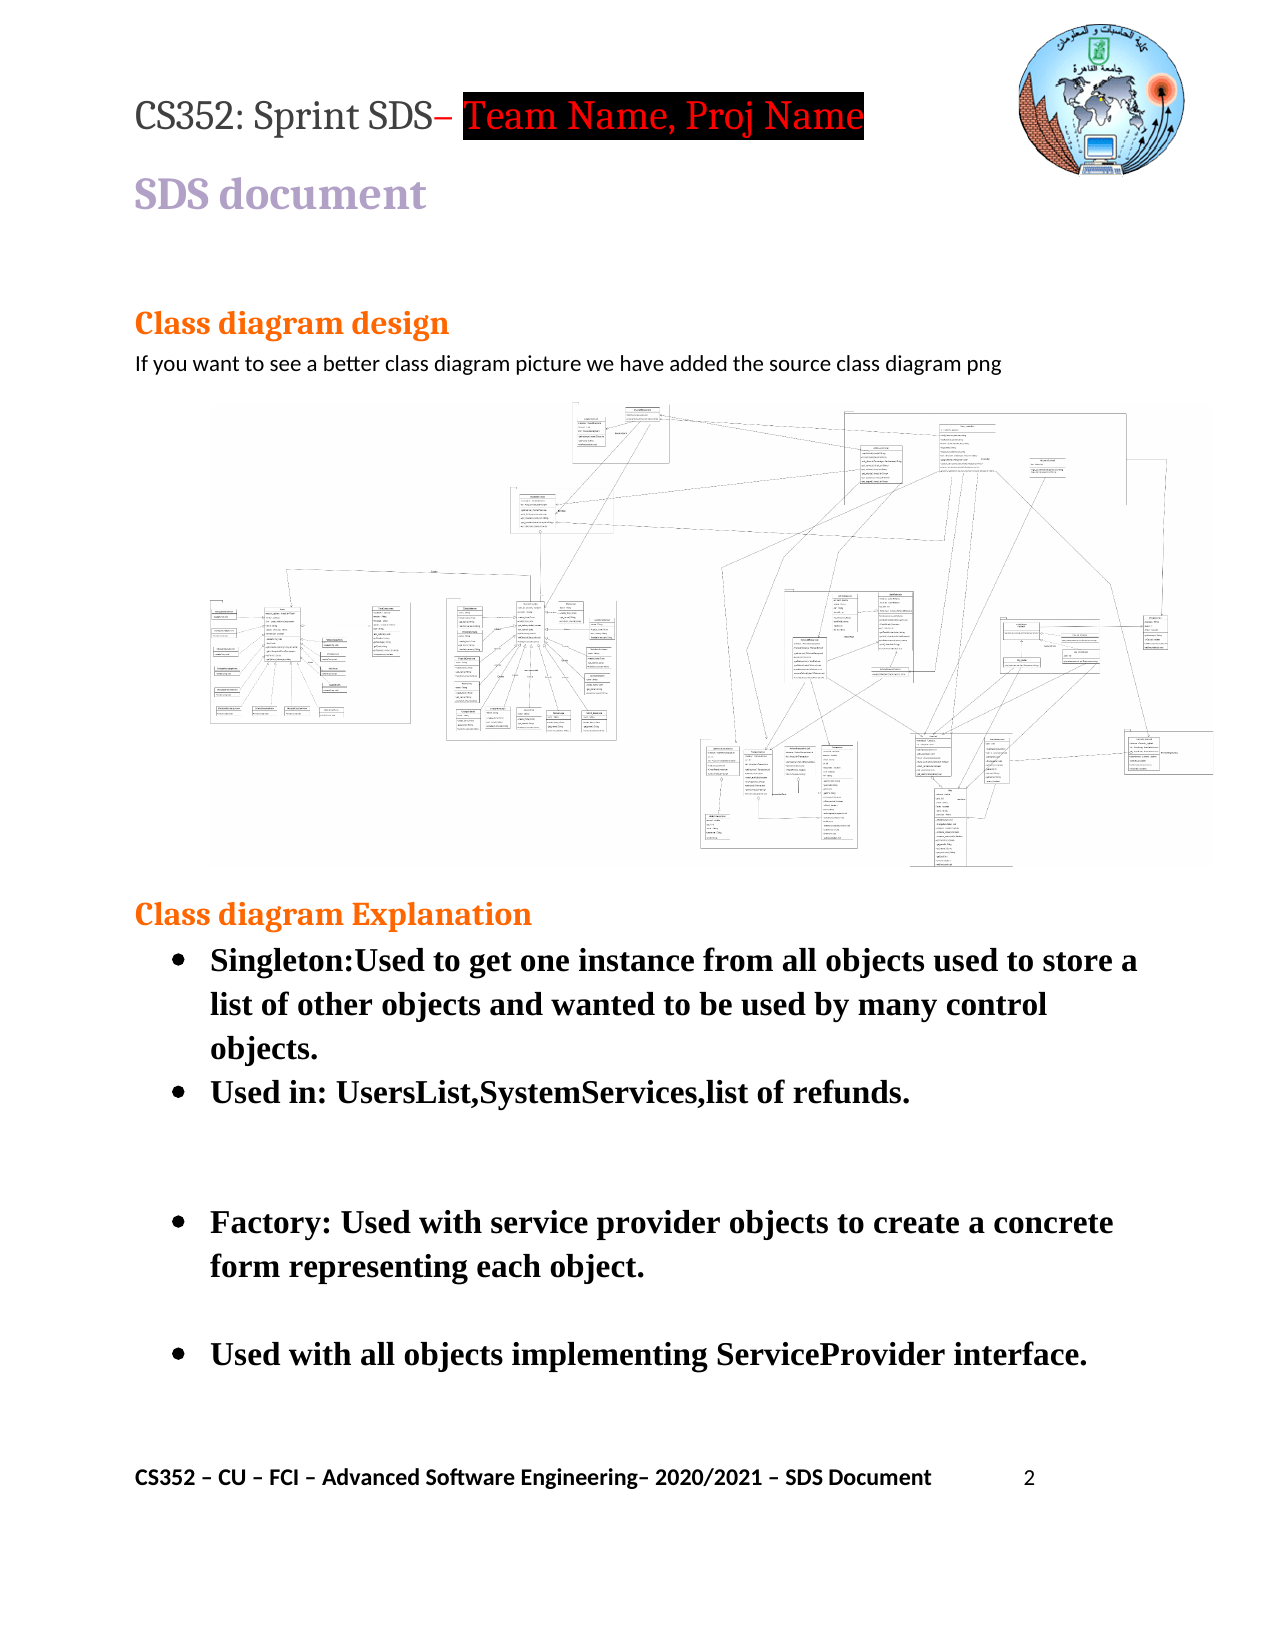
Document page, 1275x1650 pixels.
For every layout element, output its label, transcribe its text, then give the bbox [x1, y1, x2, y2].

subtitle Class diagram design [135, 305, 1140, 343]
list Factory: Used with service provider objects to create a concrete form representing each object. [172, 1202, 1140, 1284]
picture [1018, 24, 1186, 180]
picture [210, 402, 1214, 867]
text If you want to see a better class diagram picture we have added the source class diagram png [135, 349, 1140, 377]
list Used in: UsersList,SystemServices,list of refunds. [172, 1072, 1140, 1111]
list Used with all objects implementing ServiceProvider interface. [172, 1334, 1140, 1373]
list Singleton:Used to get one instance from all objects used to store a list of other objects and wanted to be used by many control objects. [172, 940, 1140, 1067]
subtitle Class diagram Explanation [135, 896, 1140, 934]
